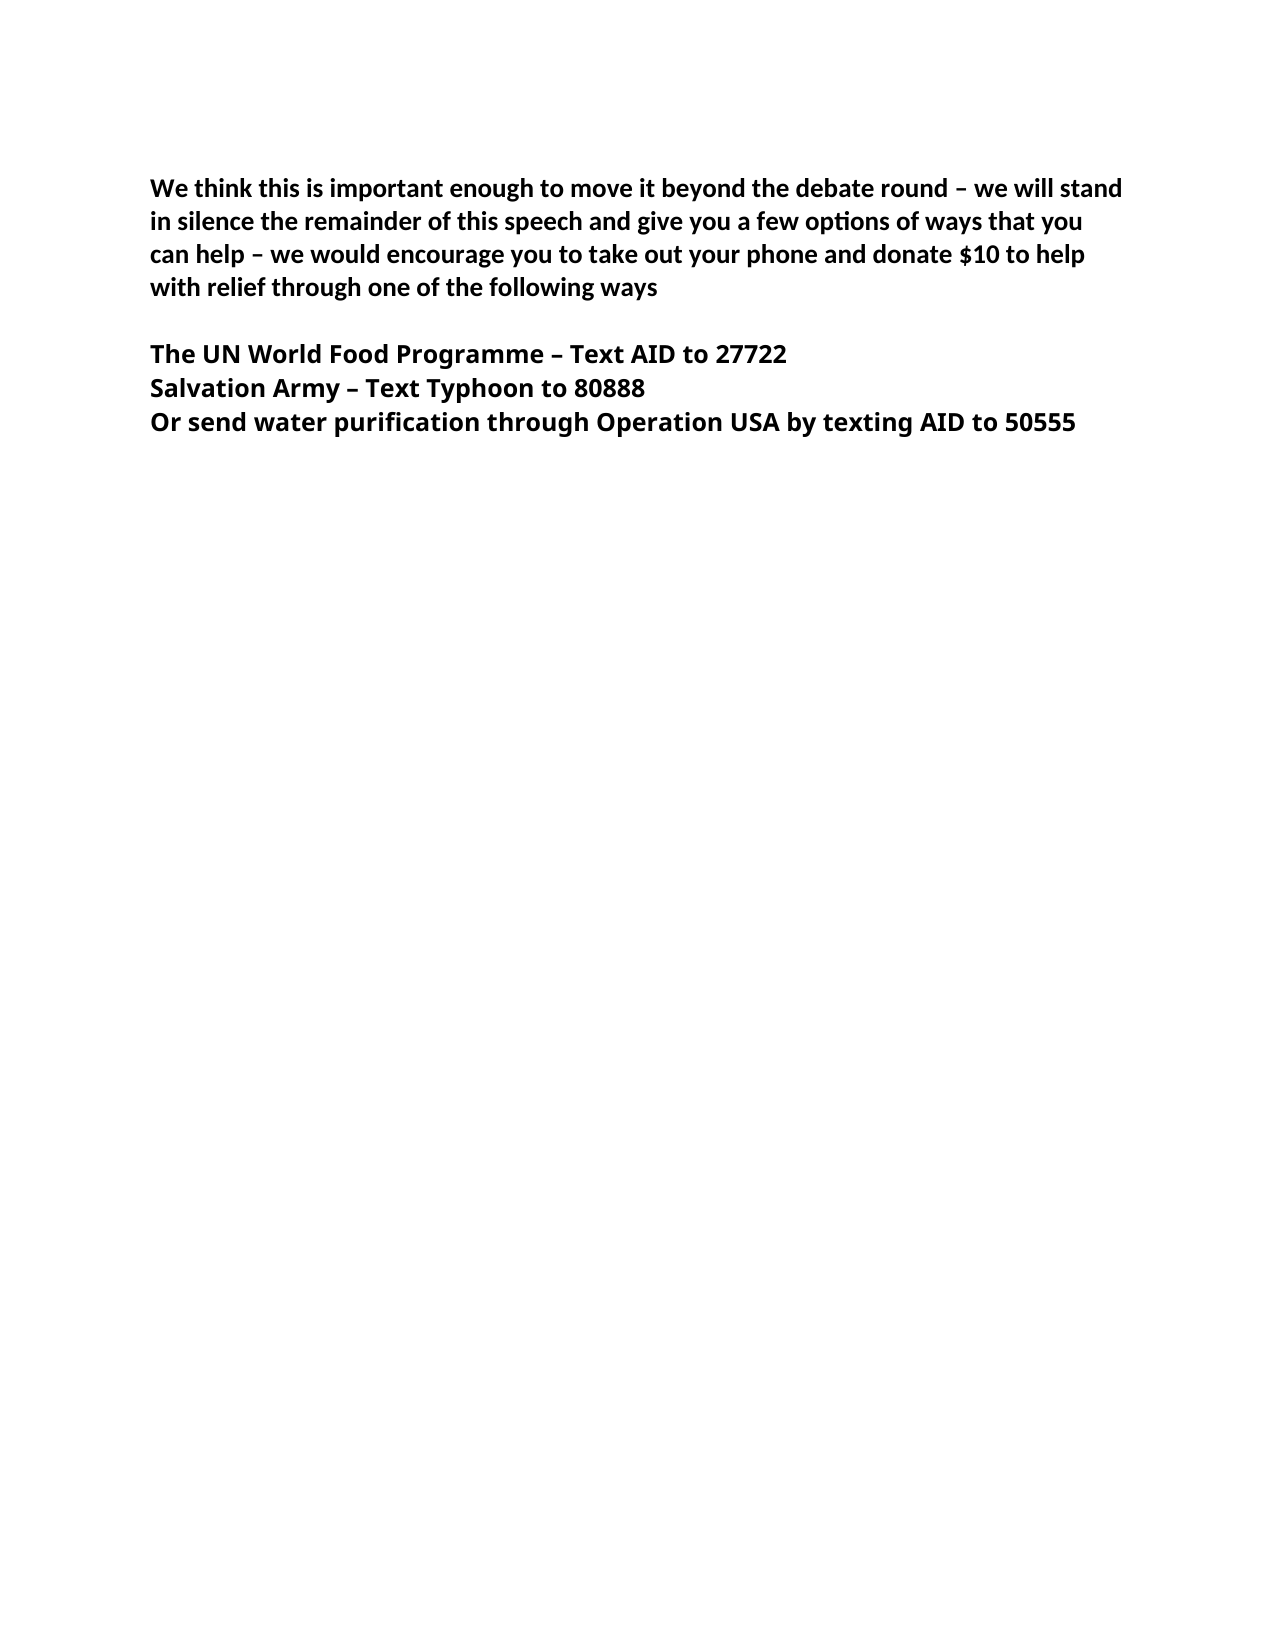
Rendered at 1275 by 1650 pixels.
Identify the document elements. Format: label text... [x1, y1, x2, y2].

text Salvation Army – Text Typhoon to 80888 [150, 371, 1125, 405]
text Or send water purification through Operation USA by texting AID to 50555 [150, 405, 1125, 439]
text We think this is important enough to move it beyond the debate round – we will stand in silence the remainder of this speech and give you a few options of ways that you can help – we would encourage you to take out your phone and donate $10 to help with relief through one of the following ways [150, 171, 1125, 303]
text The UN World Food Programme – Text AID to 27722 [150, 337, 1125, 371]
